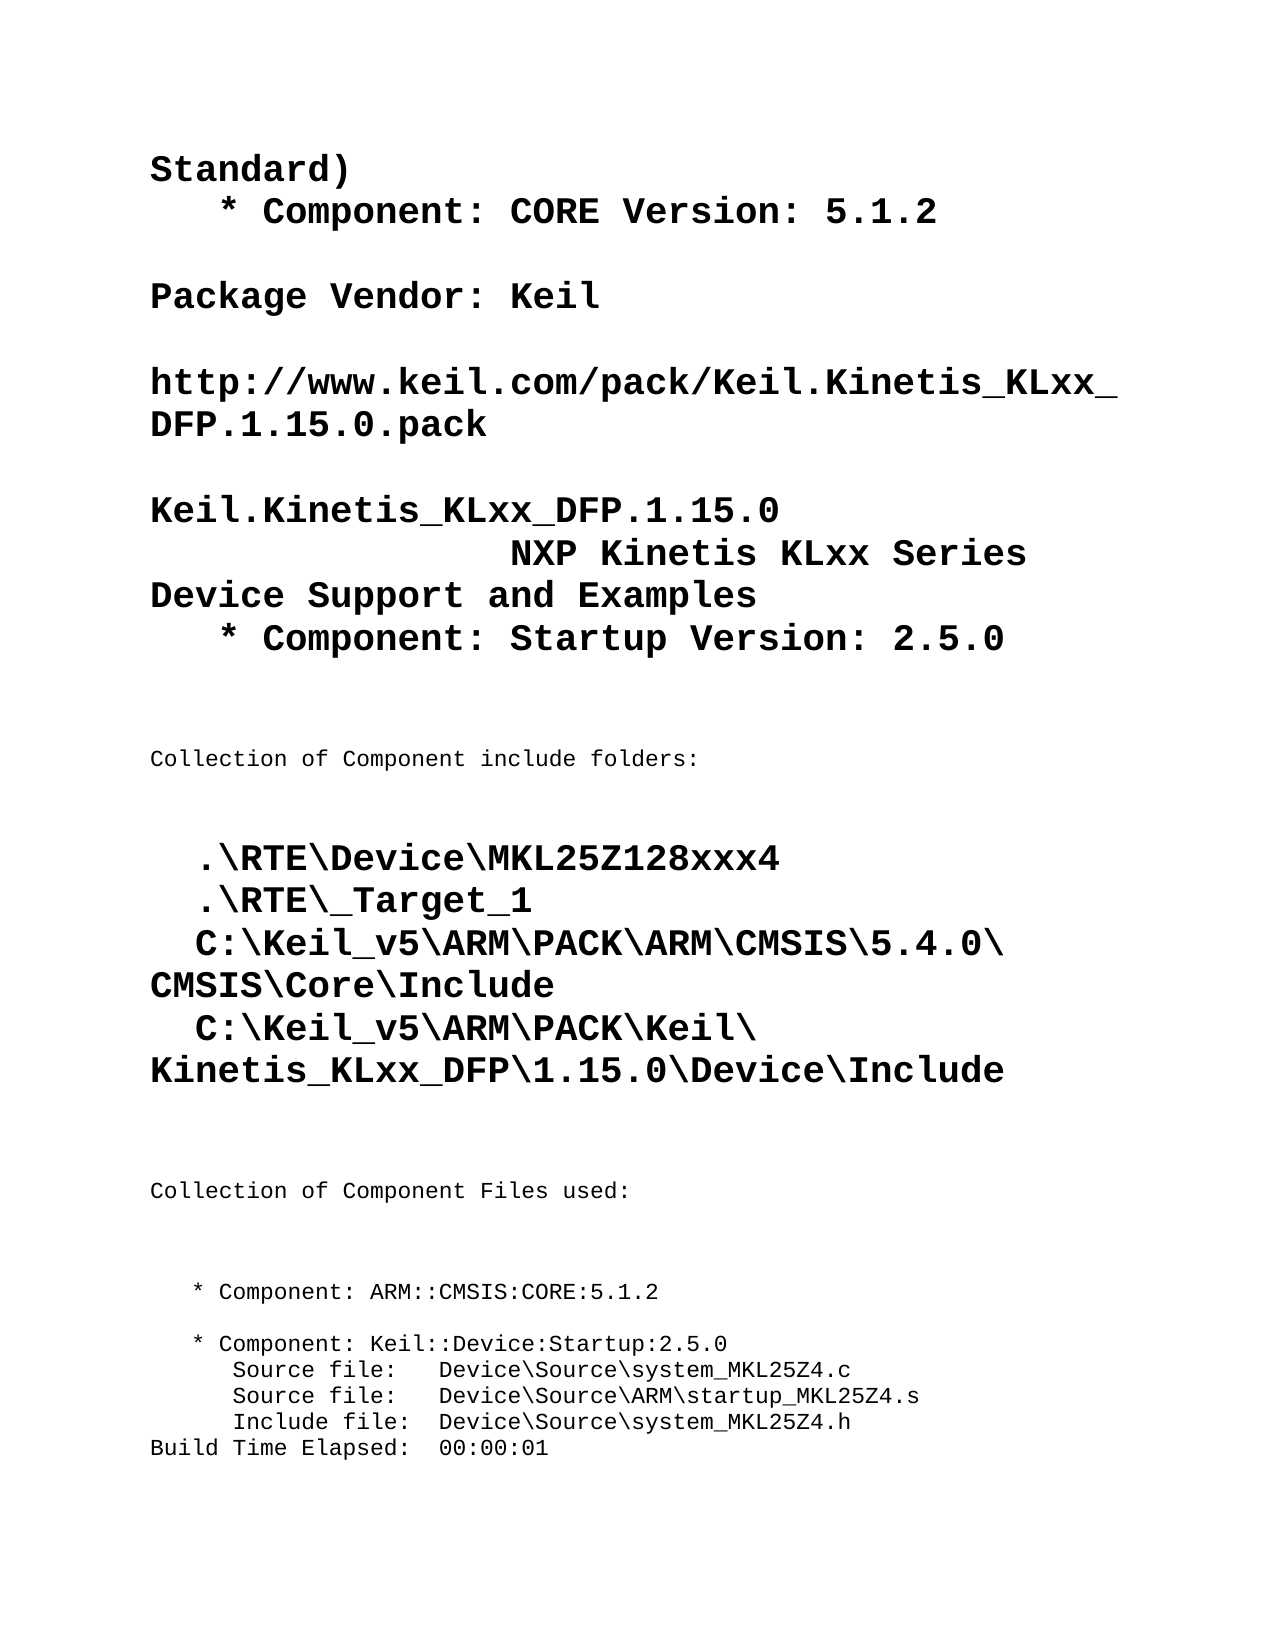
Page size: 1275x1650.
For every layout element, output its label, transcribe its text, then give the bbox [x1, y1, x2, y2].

text Collection of Component include folders: [150, 747, 1125, 773]
text Collection of Component Files used: [150, 1179, 1125, 1205]
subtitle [150, 150, 1125, 747]
subtitle .\RTE\Device\MKL25Z128xxx4 .\RTE\_Target_1 C:\Keil_v5\ARM\PACK\ARM\CMSIS\5.4.0\CMSIS\Core\Include C:\Keil_v5\ARM\PACK\Keil\Kinetis_KLxx_DFP\1.15.0\Device\Include [150, 796, 1125, 1179]
text * Component: ARM::CMSIS:CORE:5.1.2 * Component: Keil::Device:Startup:2.5.0 Source file: Device\Source\system_MKL25Z4.c Source file: Device\Source\ARM\startup_MKL25Z4.s Include file: Device\Source\system_MKL25Z4.h Build Time Elapsed: 00:00:01 [150, 1229, 1125, 1488]
